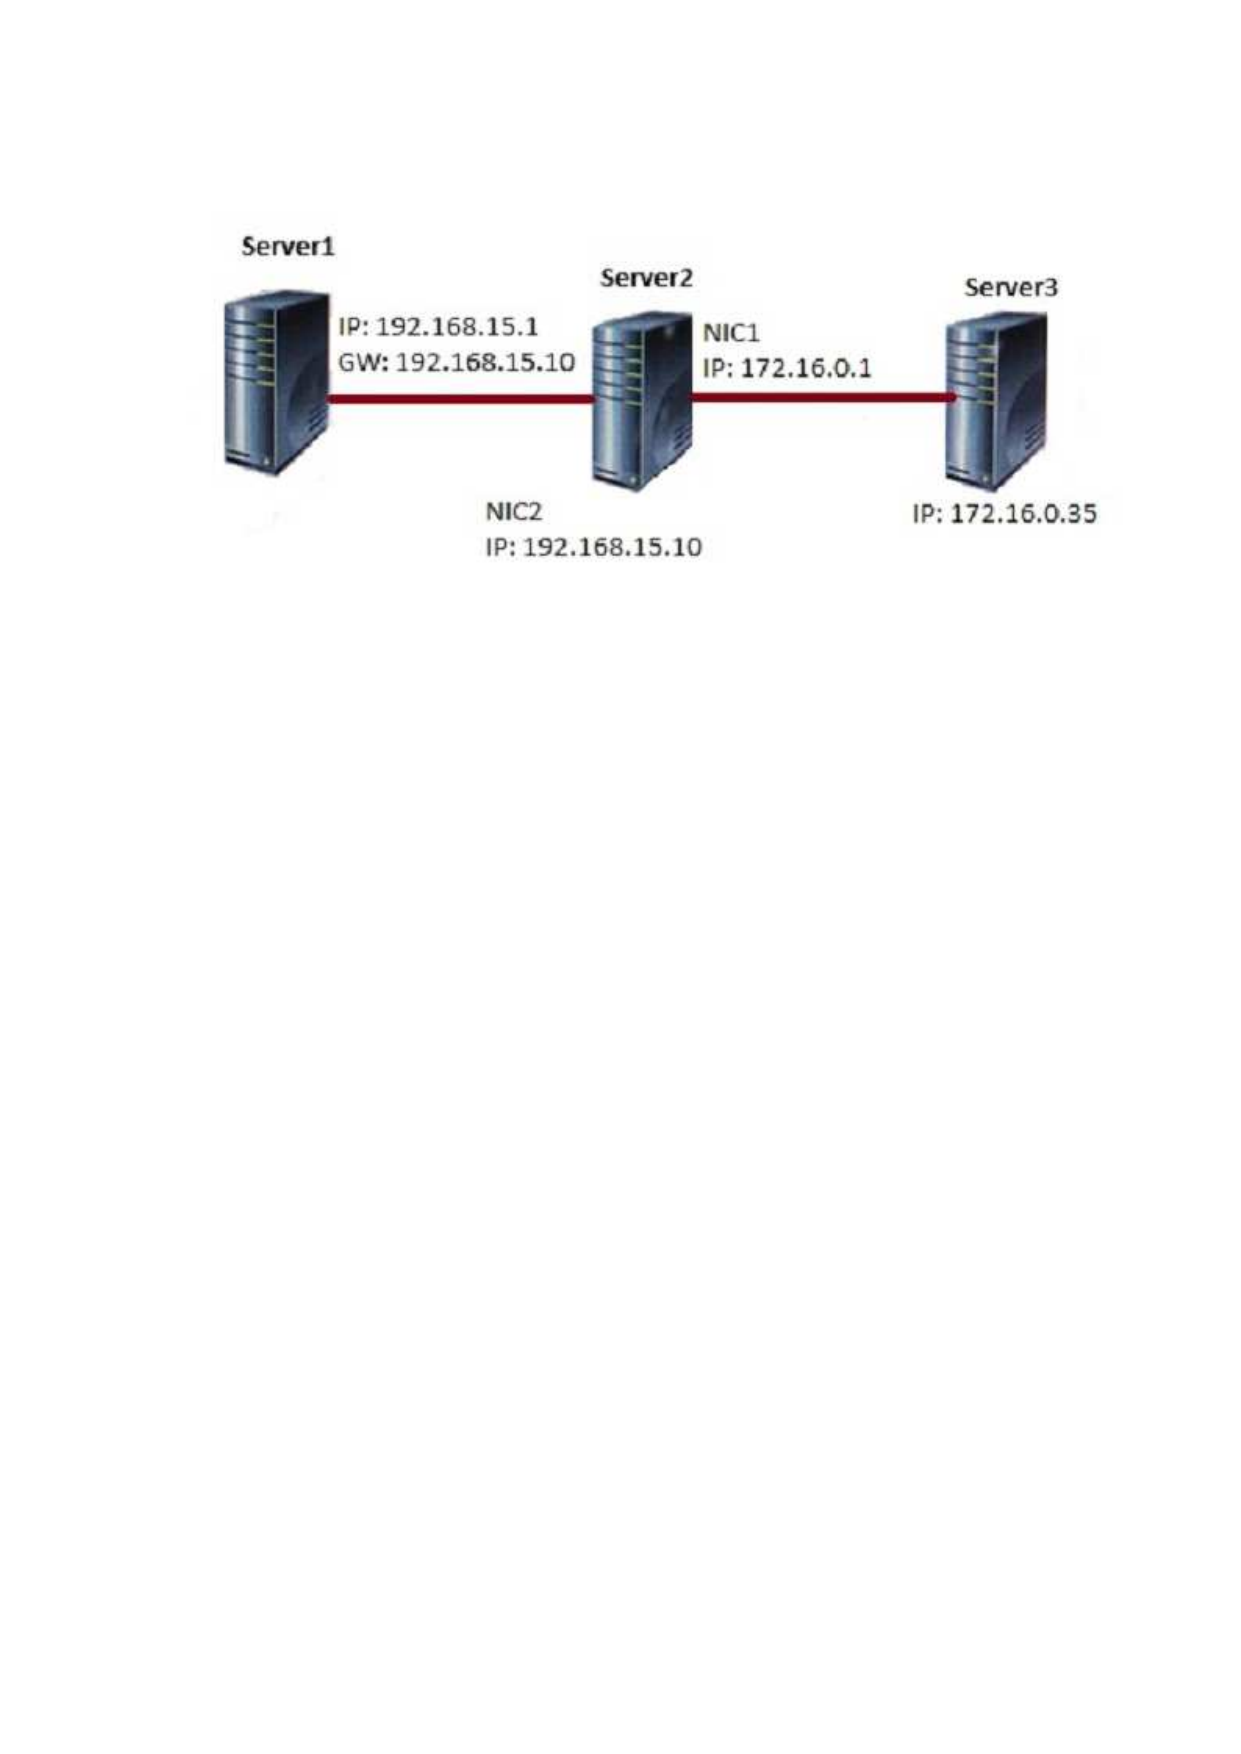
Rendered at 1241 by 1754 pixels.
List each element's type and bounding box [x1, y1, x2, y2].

picture [150, 150, 1124, 772]
